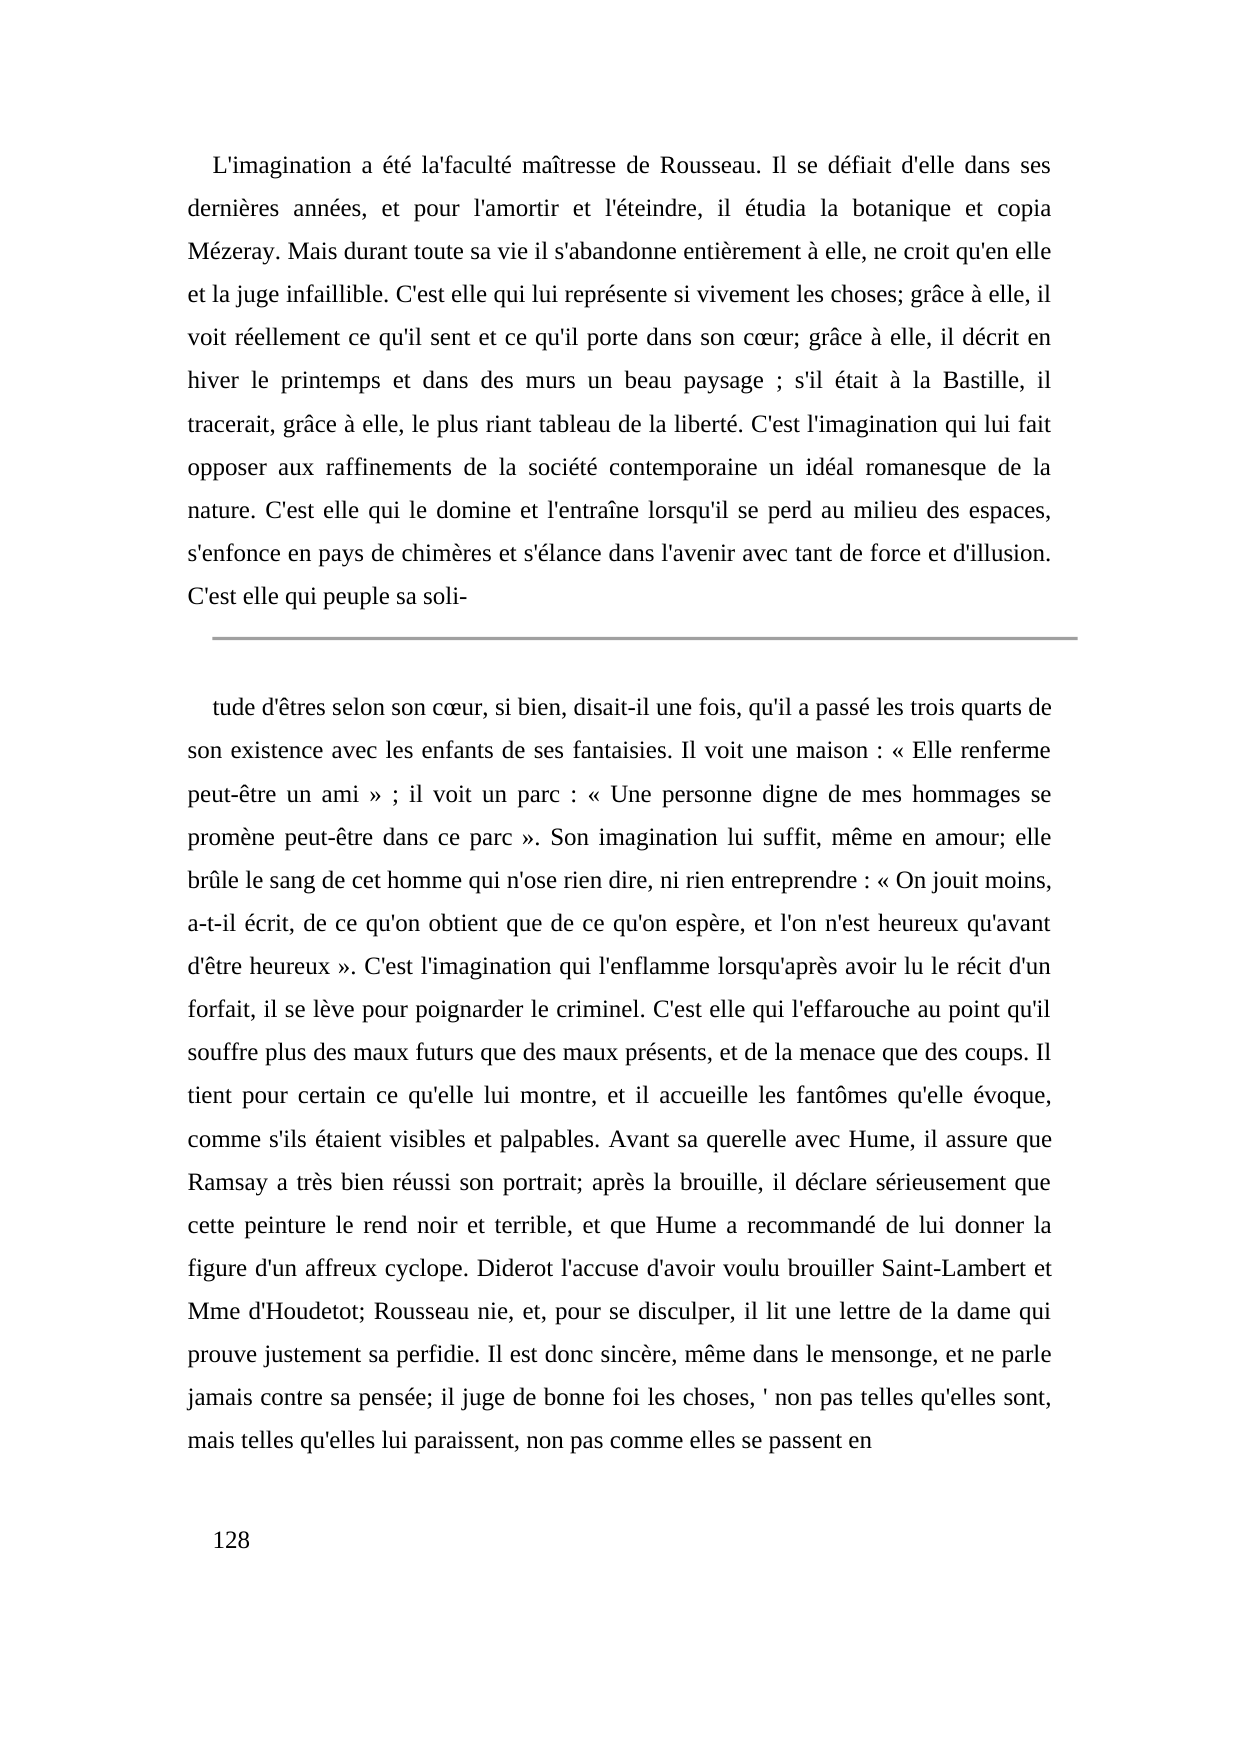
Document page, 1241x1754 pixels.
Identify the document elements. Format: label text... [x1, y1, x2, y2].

text L'imagination a été la'faculté maîtresse de Rousseau. Il se défiait d'elle dans ses dernières années, et pour l'amortir et l'éteindre, il étudia la botanique et copia Mézeray. Mais durant toute sa vie il s'abandonne entièrement à elle, ne croit qu'en elle et la juge infaillible. C'est elle qui lui représente si vivement les choses; grâce à elle, il voit réellement ce qu'il sent et ce qu'il porte dans son cœur; grâce à elle, il décrit en hiver le printemps et dans des murs un beau paysage ; s'il était à la Bastille, il tracerait, grâce à elle, le plus riant tableau de la liberté. C'est l'imagination qui lui fait opposer aux raffinements de la société contemporaine un idéal romanesque de la nature. C'est elle qui le domine et l'entraîne lorsqu'il se perd au milieu des espaces, s'enfonce en pays de chimères et s'élance dans l'avenir avec tant de force et d'illusion. C'est elle qui peuple sa soli- [187, 150, 1053, 610]
text tude d'êtres selon son cœur, si bien, disait-il une fois, qu'il a passé les trois quarts de son existence avec les enfants de ses fantaisies. Il voit une maison : « Elle renferme peut-être un ami » ; il voit un parc : « Une personne digne de mes hommages se promène peut-être dans ce parc ». Son imagination lui suffit, même en amour; elle brûle le sang de cet homme qui n'ose rien dire, ni rien entreprendre : « On jouit moins, a-t-il écrit, de ce qu'on obtient que de ce qu'on espère, et l'on n'est heureux qu'avant d'être heureux ». C'est l'imagination qui l'enflamme lorsqu'après avoir lu le récit d'un forfait, il se lève pour poignarder le criminel. C'est elle qui l'effarouche au point qu'il souffre plus des maux futurs que des maux présents, et de la menace que des coups. Il tient pour certain ce qu'elle lui montre, et il accueille les fantômes qu'elle évoque, comme s'ils étaient visibles et palpables. Avant sa querelle avec Hume, il assure que Ramsay a très bien réussi son portrait; après la brouille, il déclare sérieusement que cette peinture le rend noir et terrible, et que Hume a recommandé de lui donner la figure d'un affreux cyclope. Diderot l'accuse d'avoir voulu brouiller Saint-Lambert et Mme d'Houdetot; Rousseau nie, et, pour se disculper, il lit une lettre de la dame qui prouve justement sa perfidie. Il est donc sincère, même dans le mensonge, et ne parle jamais contre sa pensée; il juge de bonne foi les choses, ' non pas telles qu'elles sont, mais telles qu'elles lui paraissent, non pas comme elles se passent en [187, 692, 1053, 1454]
